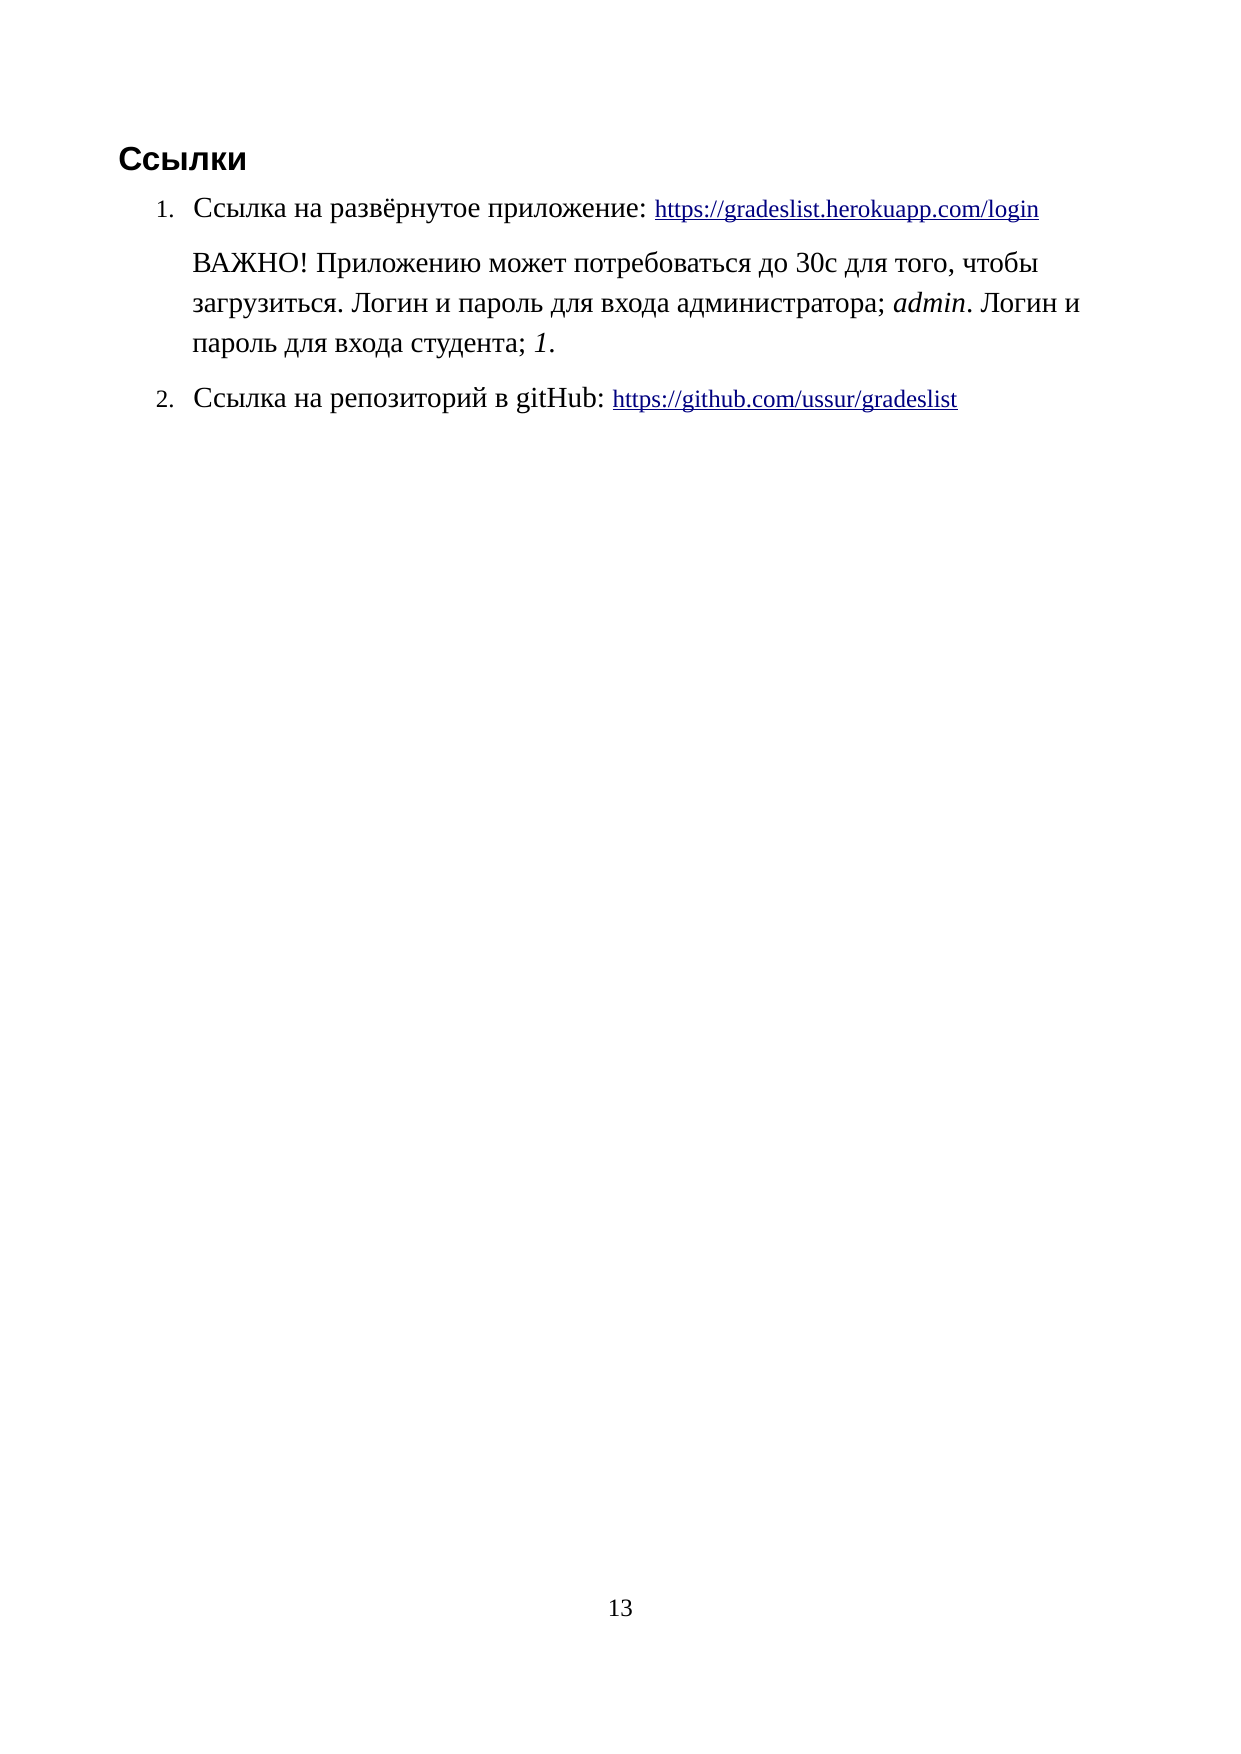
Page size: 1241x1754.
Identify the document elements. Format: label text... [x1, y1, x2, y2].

text ВАЖНО! Приложению может потребоваться до 30с для того, чтобы загрузиться. Логин и пароль для входа администратора; admin. Логин и пароль для входа студента; 1. [118, 245, 1122, 359]
list Ссылка на репозиторий в gitHub: https://github.com/ussur/gradeslist [156, 380, 1122, 413]
subtitle Ссылки [118, 139, 1122, 177]
list Ссылка на развёрнутое приложение: https://gradeslist.herokuapp.com/login [156, 190, 1122, 223]
